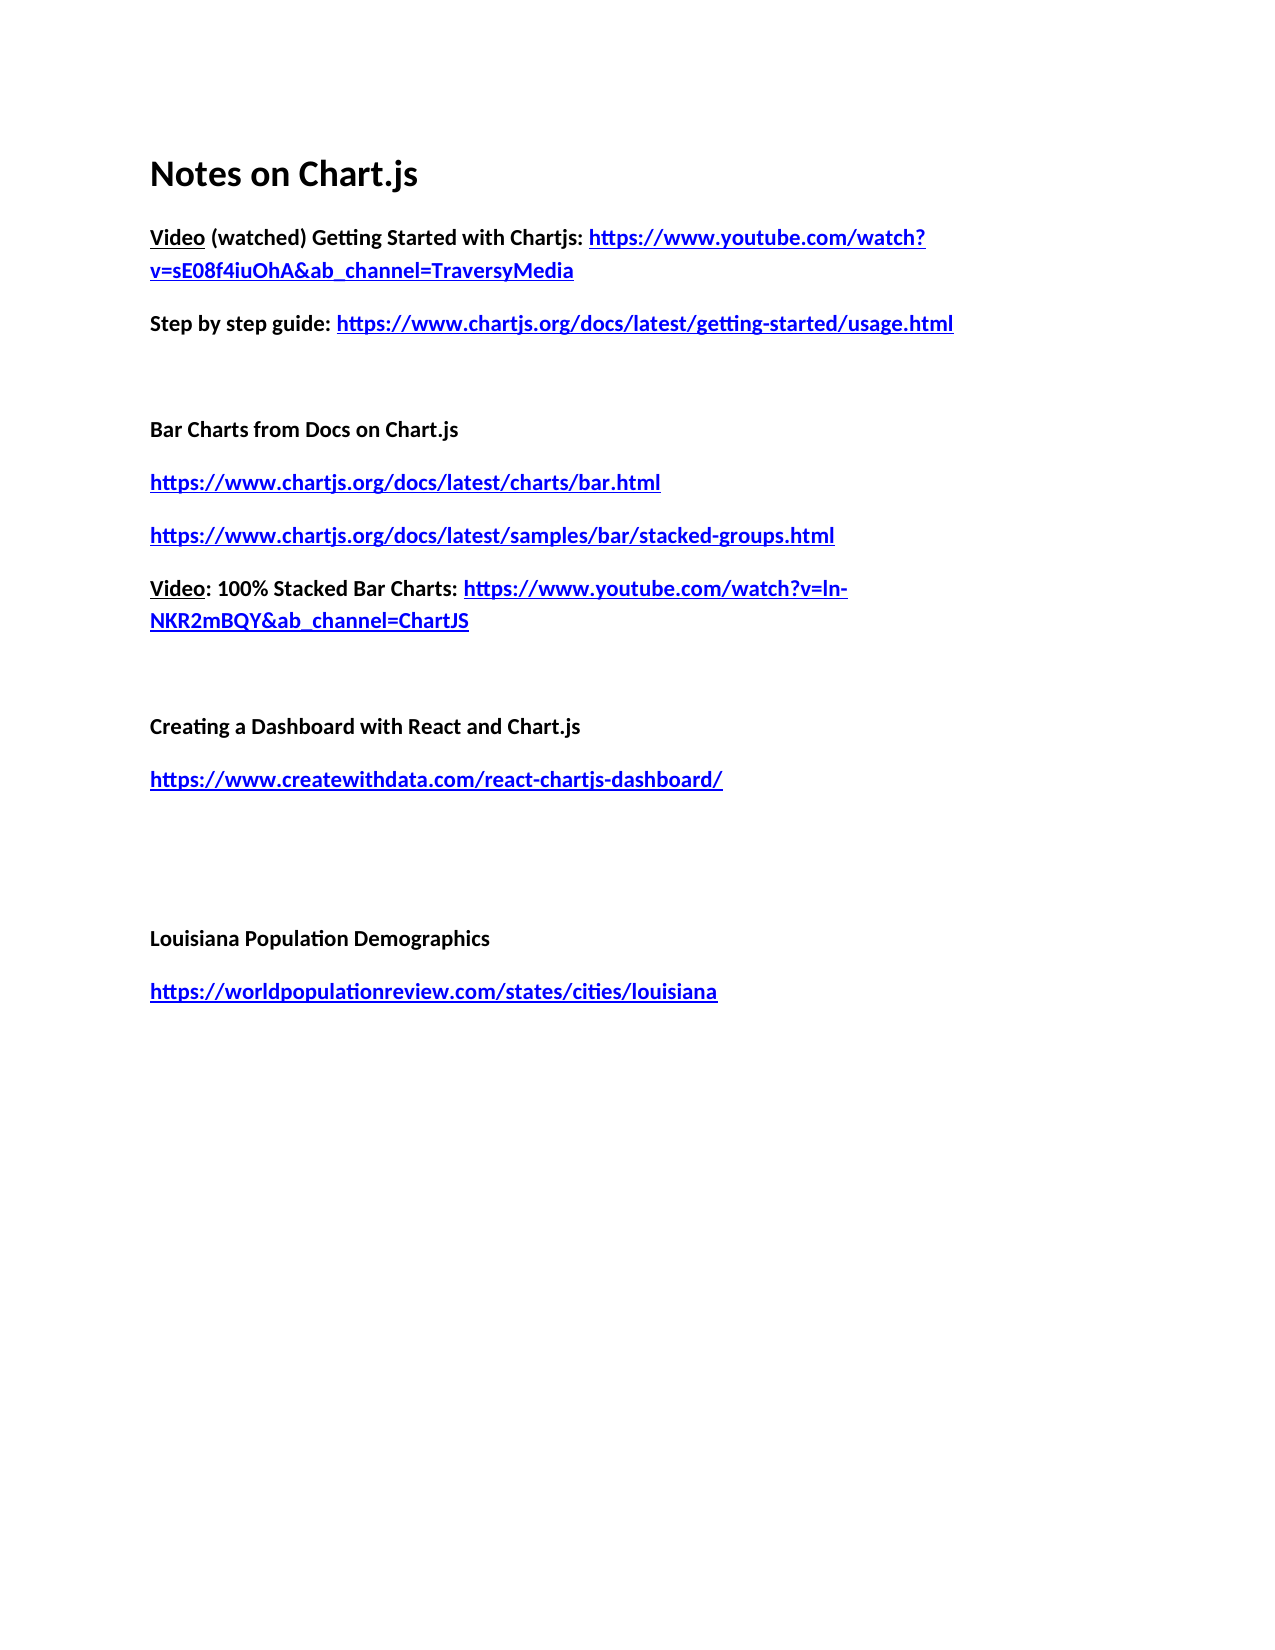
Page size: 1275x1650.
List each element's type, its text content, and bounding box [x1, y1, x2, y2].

text Step by step guide: https://www.chartjs.org/docs/latest/getting-started/usage.html [150, 309, 1125, 337]
text Louisiana Population Demographics [150, 924, 1125, 952]
text Video (watched) Getting Started with Chartjs: https://www.youtube.com/watch?v=sE08f4iuOhA&ab_channel=TraversyMedia [150, 223, 1125, 284]
text Creating a Dashboard with React and Chart.js [150, 712, 1125, 740]
text https://www.createwithdata.com/react-chartjs-dashboard/ [150, 765, 1125, 793]
text Video: 100% Stacked Bar Charts: https://www.youtube.com/watch?v=ln-NKR2mBQY&ab_channel=ChartJS [150, 574, 1125, 634]
text Bar Charts from Docs on Chart.js [150, 415, 1125, 443]
text https://www.chartjs.org/docs/latest/samples/bar/stacked-groups.html [150, 521, 1125, 549]
text Notes on Chart.js [150, 150, 1125, 196]
text https://www.chartjs.org/docs/latest/charts/bar.html [150, 468, 1125, 496]
text https://worldpopulationreview.com/states/cities/louisiana [150, 977, 1125, 1005]
